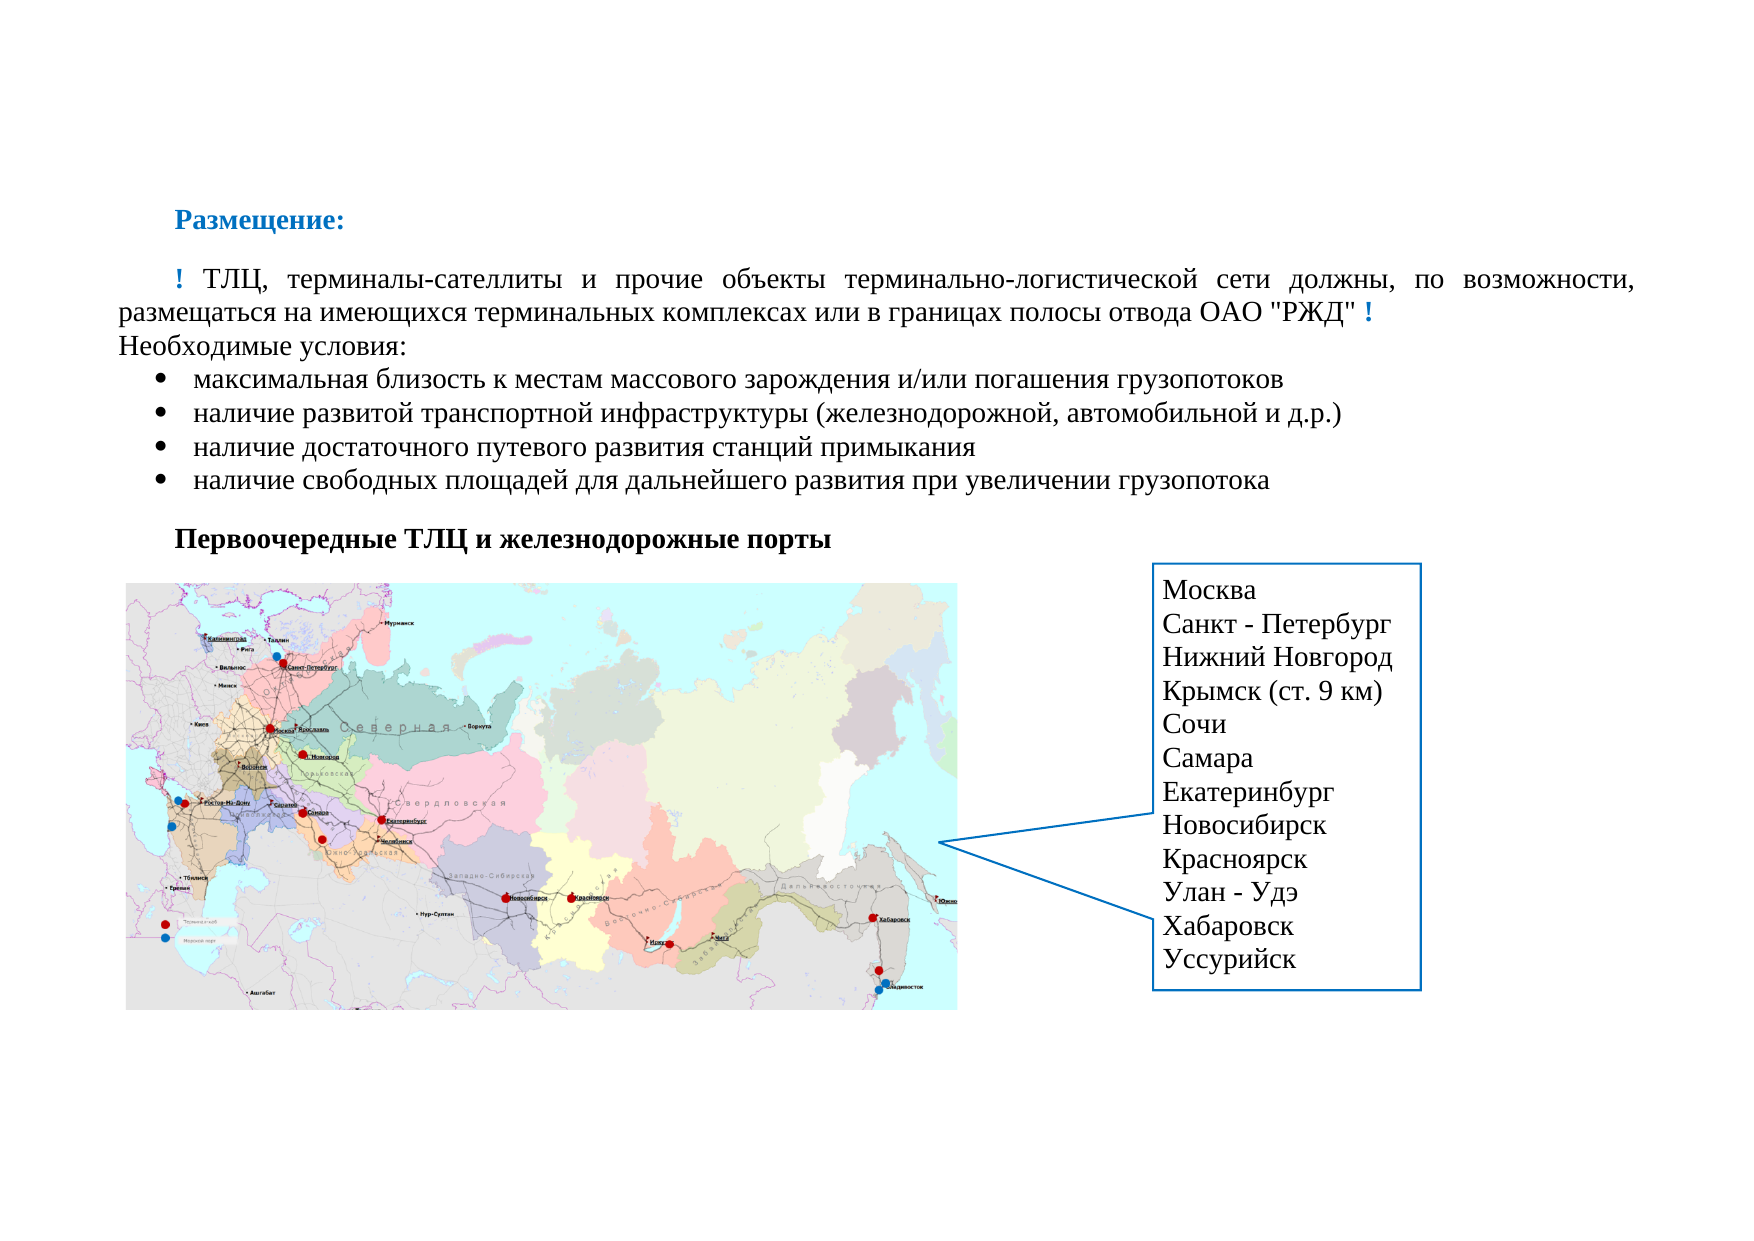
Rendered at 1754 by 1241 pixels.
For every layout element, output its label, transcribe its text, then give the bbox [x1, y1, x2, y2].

text ! ТЛЦ, терминалы-сателлиты и прочие объекты терминально-логистической сети должны, по возможности, размещаться на имеющихся терминальных комплексах или в границах полосы отвода ОАО "РЖД" ! [118, 261, 1636, 328]
list наличие достаточного путевого развития станций примыкания [156, 429, 1636, 462]
text Размещение: [118, 202, 1636, 236]
text Необходимые условия: [118, 328, 1636, 361]
list наличие свободных площадей для дальнейшего развития при увеличении грузопотока [156, 462, 1636, 496]
list максимальная близость к местам массового зарождения и/или погашения грузопотоков [156, 361, 1636, 395]
text Первоочередные ТЛЦ и железнодорожные порты [118, 521, 1636, 554]
picture [125, 583, 958, 1010]
list наличие развитой транспортной инфраструктуры (железнодорожной, автомобильной и д.р.) [156, 395, 1636, 429]
